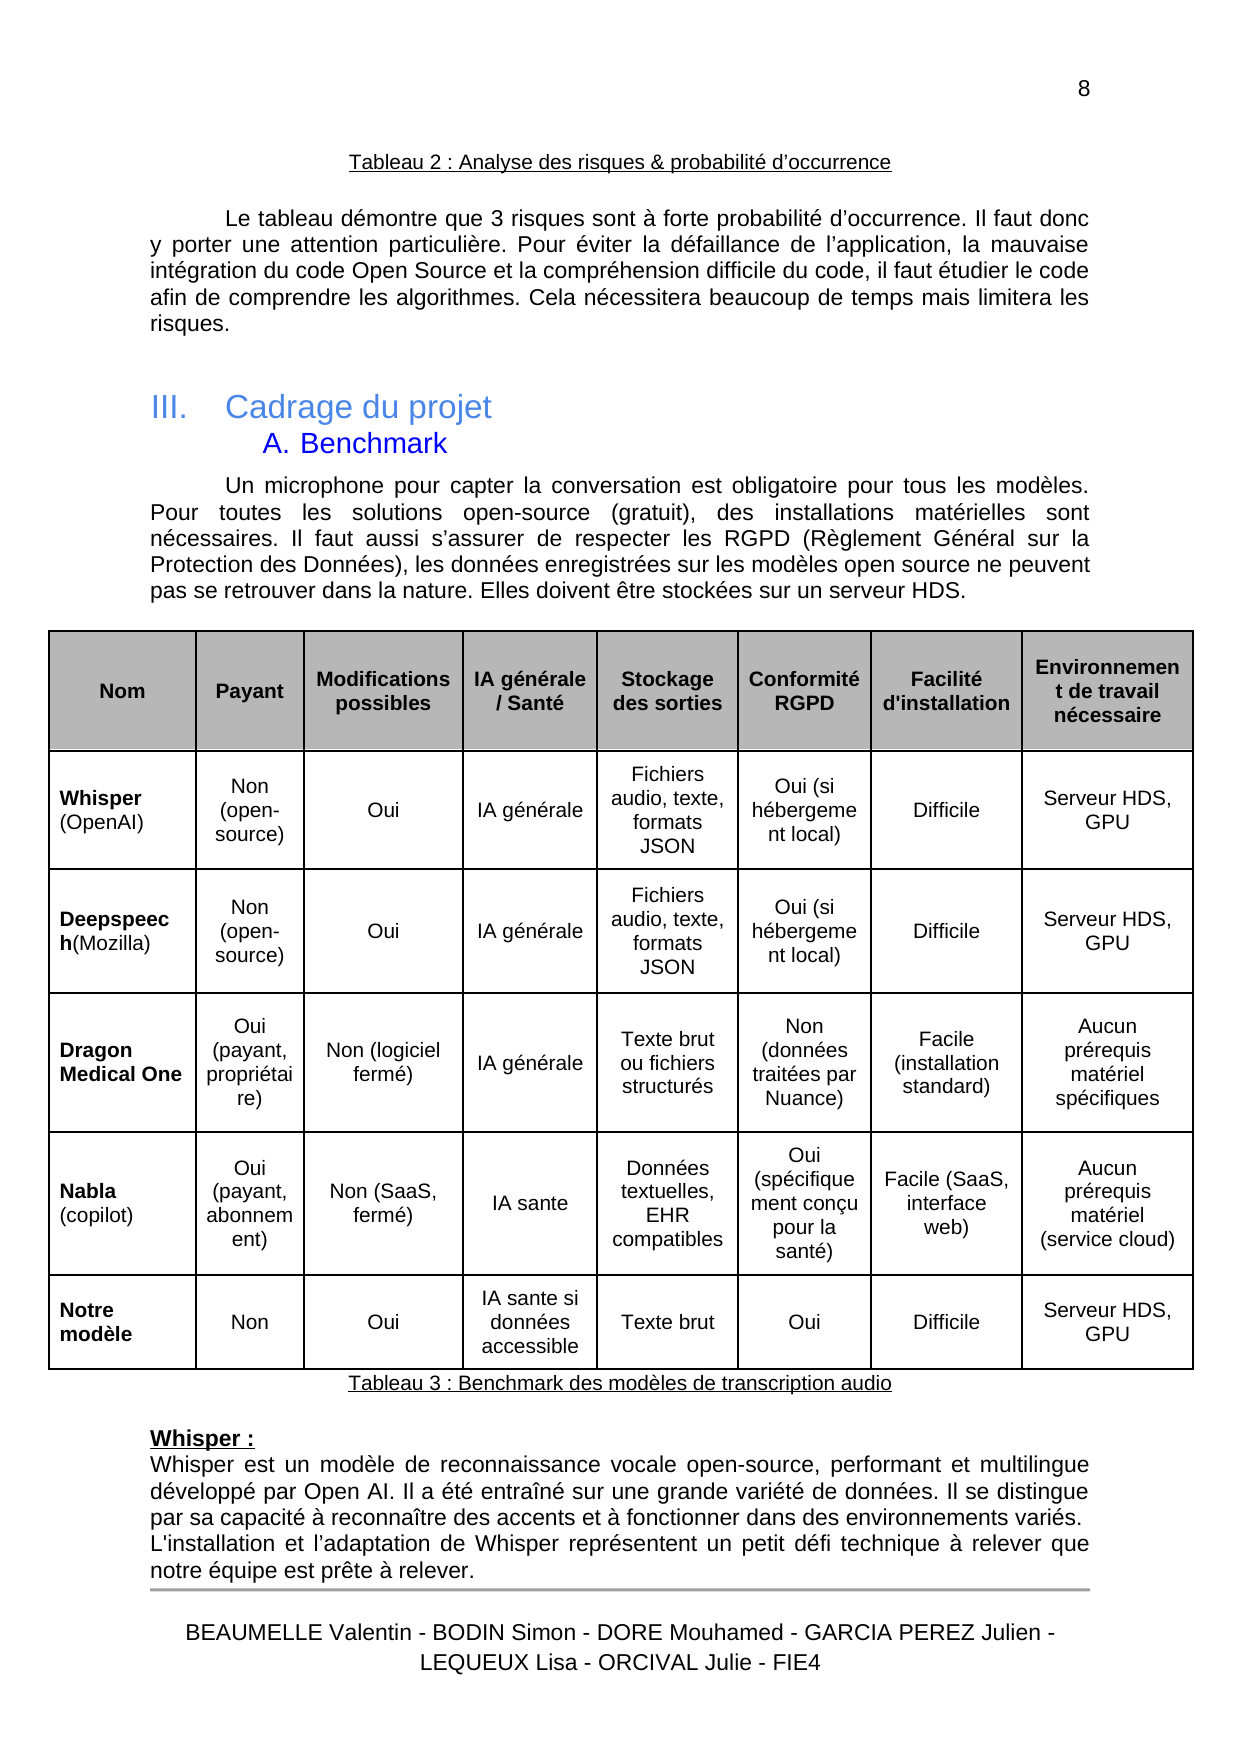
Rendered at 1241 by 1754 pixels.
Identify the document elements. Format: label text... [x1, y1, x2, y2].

subtitle Benchmark [262, 426, 1090, 459]
table_header Nom [50, 632, 195, 749]
table_cell Aucun prérequis matériel (service cloud) [1023, 1133, 1192, 1273]
table_cell Facile (SaaS, interface web) [872, 1133, 1021, 1273]
table_header Stockage des sorties [598, 632, 737, 749]
table_cell Difficile [872, 752, 1021, 868]
table_cell Oui [305, 752, 462, 868]
subtitle Tableau 2 : Analyse des risques & probabilité d’occurrence [150, 150, 1090, 174]
table_cell Oui (payant, abonnement) [197, 1133, 303, 1273]
text Un microphone pour capter la conversation est obligatoire pour tous les modèles. Pour toutes les solutions open-source (gratuit), des installations matérielles sont nécessaires. Il faut aussi s’assurer de respecter les RGPD (Règlement Général sur la Protection des Données), les données enregistrées sur les modèles open source ne peuvent pas se retrouver dans la nature. Elles doivent être stockées sur un serveur HDS. [150, 472, 1090, 604]
table_cell Oui (si hébergement local) [739, 870, 870, 992]
table_cell Oui [305, 870, 462, 992]
table_cell Nabla (copilot) [50, 1133, 195, 1273]
text L'installation et l’adaptation de Whisper représentent un petit défi technique à relever que notre équipe est prête à relever. [150, 1530, 1090, 1583]
table_cell Non (open- source) [197, 870, 303, 992]
table_cell Dragon Medical One [50, 994, 195, 1131]
table_header IA générale / Santé [464, 632, 596, 749]
table_cell Non (logiciel fermé) [305, 994, 462, 1131]
table_header Conformité RGPD [739, 632, 870, 749]
table_cell Whisper (OpenAI) [50, 752, 195, 868]
table_cell Non (open- source) [197, 752, 303, 868]
subtitle Tableau 3 : Benchmark des modèles de transcription audio [150, 1370, 1090, 1394]
table_cell Fichiers audio, texte, formats JSON [598, 870, 737, 992]
table_cell IA générale [464, 752, 596, 868]
table_cell IA générale [464, 994, 596, 1131]
table_cell Oui [739, 1276, 870, 1368]
table_cell Facile (installation standard) [872, 994, 1021, 1131]
table_cell Non [197, 1276, 303, 1368]
table_cell Difficile [872, 1276, 1021, 1368]
table_cell Non (données traitées par Nuance) [739, 994, 870, 1131]
table_cell Données textuelles, EHR compatibles [598, 1133, 737, 1273]
table_cell IA sante [464, 1133, 596, 1273]
table_cell Oui (si hébergement local) [739, 752, 870, 868]
table_cell Texte brut ou fichiers structurés [598, 994, 737, 1131]
table_header Modifications possibles [305, 632, 462, 749]
text Le tableau démontre que 3 risques sont à forte probabilité d’occurrence. Il faut donc y porter une attention particulière. Pour éviter la défaillance de l’application, la mauvaise intégration du code Open Source et la compréhension difficile du code, il faut étudier le code afin de comprendre les algorithmes. Cela nécessitera beaucoup de temps mais limitera les risques. [150, 204, 1090, 336]
table_cell Fichiers audio, texte, formats JSON [598, 752, 737, 868]
table_cell IA générale [464, 870, 596, 992]
table_cell Texte brut [598, 1276, 737, 1368]
table_header Facilité d'installation [872, 632, 1021, 749]
table_header Environnement de travail nécessaire [1023, 632, 1192, 749]
subtitle Cadrage du projet [187, 388, 1090, 426]
table_cell Serveur HDS, GPU [1023, 752, 1192, 868]
table_cell Non (SaaS, fermé) [305, 1133, 462, 1273]
table_header Payant [197, 632, 303, 749]
table_cell Oui (payant, propriétaire) [197, 994, 303, 1131]
table_cell Notre modèle [50, 1276, 195, 1368]
text Whisper : [150, 1425, 1090, 1451]
table_cell Serveur HDS, GPU [1023, 870, 1192, 992]
table_cell Oui [305, 1276, 462, 1368]
table_cell IA sante si données accessible [464, 1276, 596, 1368]
text Whisper est un modèle de reconnaissance vocale open-source, performant et multilingue développé par Open AI. Il a été entraîné sur une grande variété de données. Il se distingue par sa capacité à reconnaître des accents et à fonctionner dans des environnements variés. [150, 1451, 1090, 1530]
table_cell Difficile [872, 870, 1021, 992]
table_cell Aucun prérequis matériel spécifiques [1023, 994, 1192, 1131]
table_cell Oui (spécifiquement conçu pour la santé) [739, 1133, 870, 1273]
table_cell Deepspeech(Mozilla) [50, 870, 195, 992]
table_cell Serveur HDS, GPU [1023, 1276, 1192, 1368]
